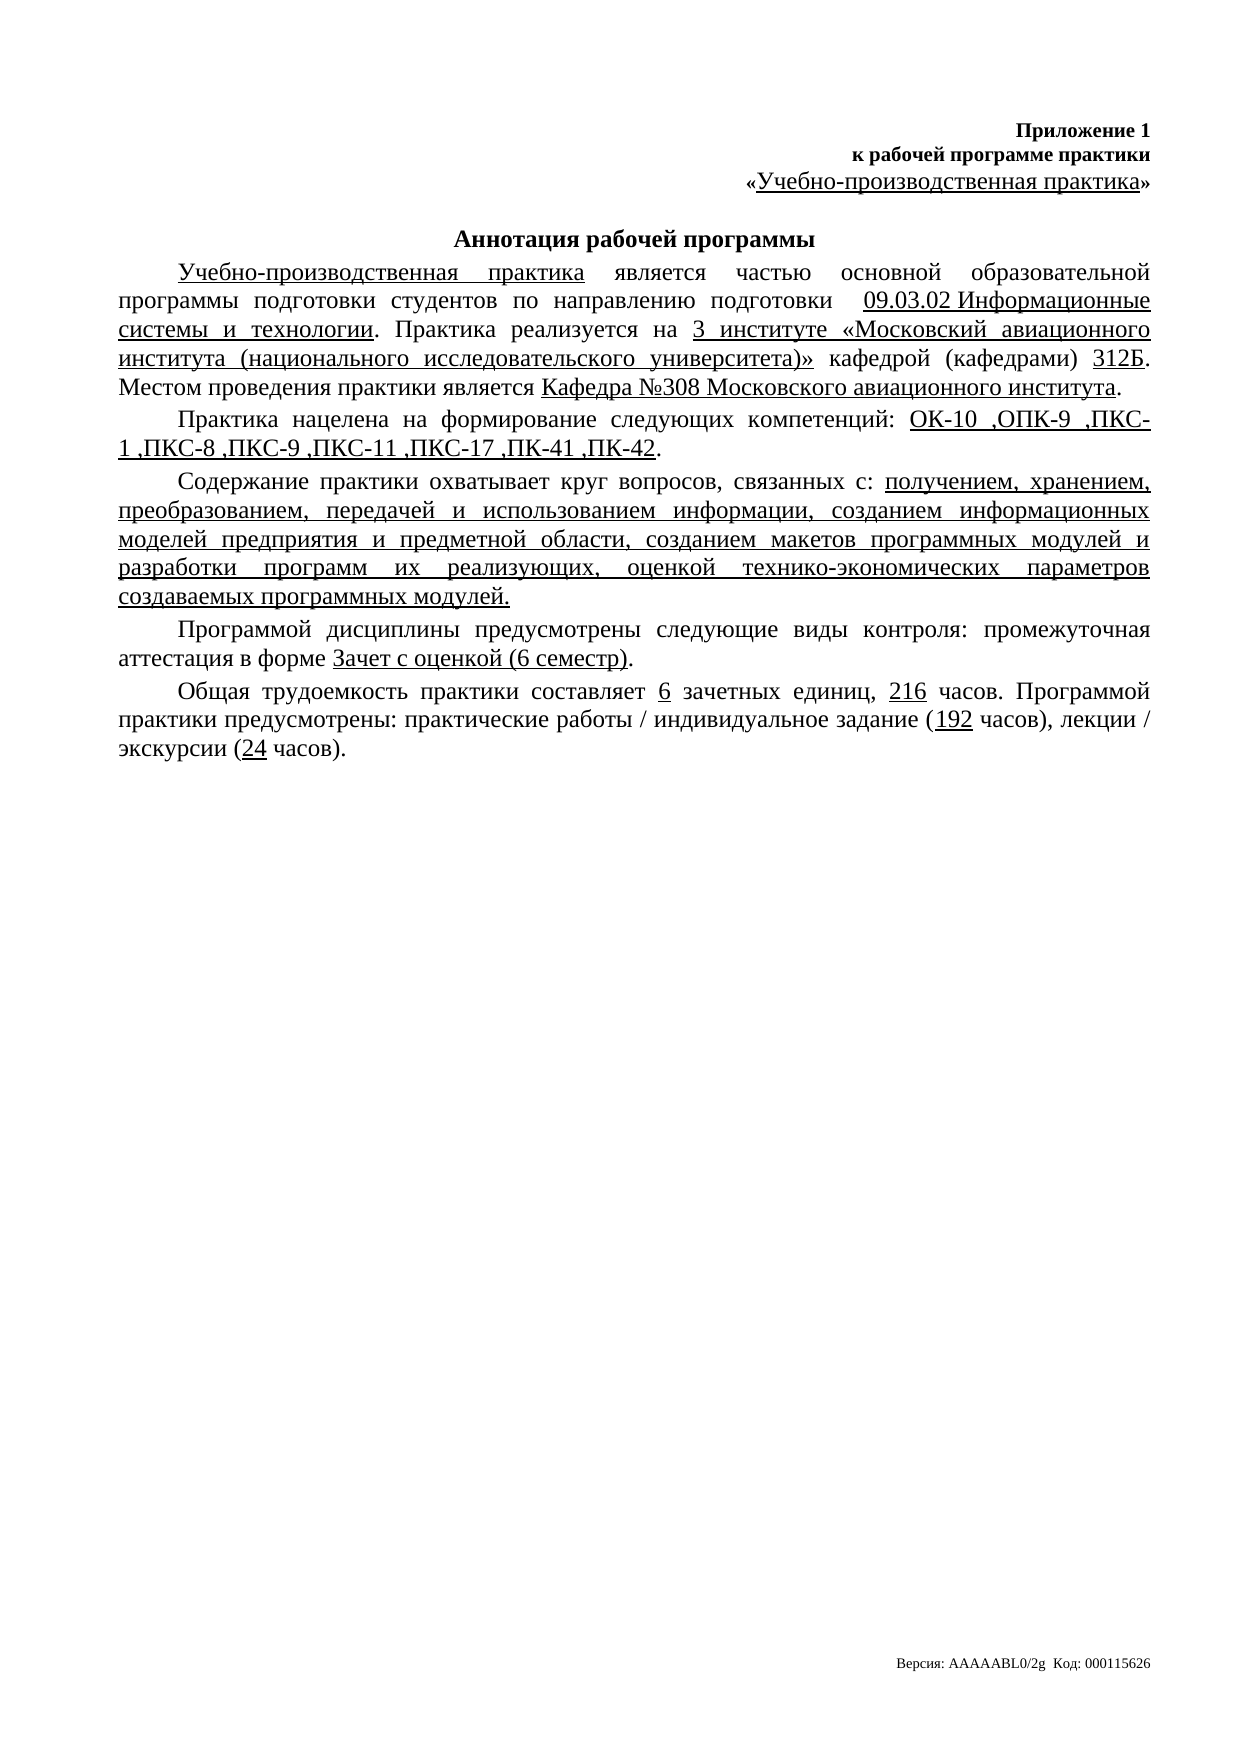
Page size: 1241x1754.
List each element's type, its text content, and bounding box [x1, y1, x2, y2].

text Содержание практики охватывает круг вопросов, связанных с: получением, хранением, преобразованием, передачей и использованием информации, созданием информационных моделей предприятия и предметной области, созданием макетов программных модулей и разработки программ их реализующих, оценкой технико-экономических параметров создаваемых программных модулей. [118, 466, 1151, 610]
text Аннотация рабочей программы [103, 224, 1151, 252]
text Практика нацелена на формирование следующих компетенций: ОК-10 ,ОПК-9 ,ПКС-1 ,ПКС-8 ,ПКС-9 ,ПКС-11 ,ПКС-17 ,ПК-41 ,ПК-42. [118, 404, 1151, 462]
text Учебно-производственная практика является частью основной образовательной программы подготовки студентов по направлению подготовки 09.03.02 Информационные системы и технологии. Практика реализуется на 3 институте «Московский авиационного института (национального исследовательского университета)» кафедрой (кафедрами) 312Б. Местом проведения практики является Кафедра №308 Московского авиационного института. [118, 257, 1151, 400]
text Общая трудоемкость практики составляет 6 зачетных единиц, 216 часов. Программой практики предусмотрены: практические работы / индивидуальное задание (192 часов), лекции / экскурсии (24 часов). [118, 676, 1151, 762]
text Приложение 1 к рабочей программе практики «Учебно-производственная практика» [118, 118, 1151, 195]
text Программой дисциплины предусмотрены следующие виды контроля: промежуточная аттестация в форме Зачет с оценкой (6 семестр). [118, 614, 1151, 672]
